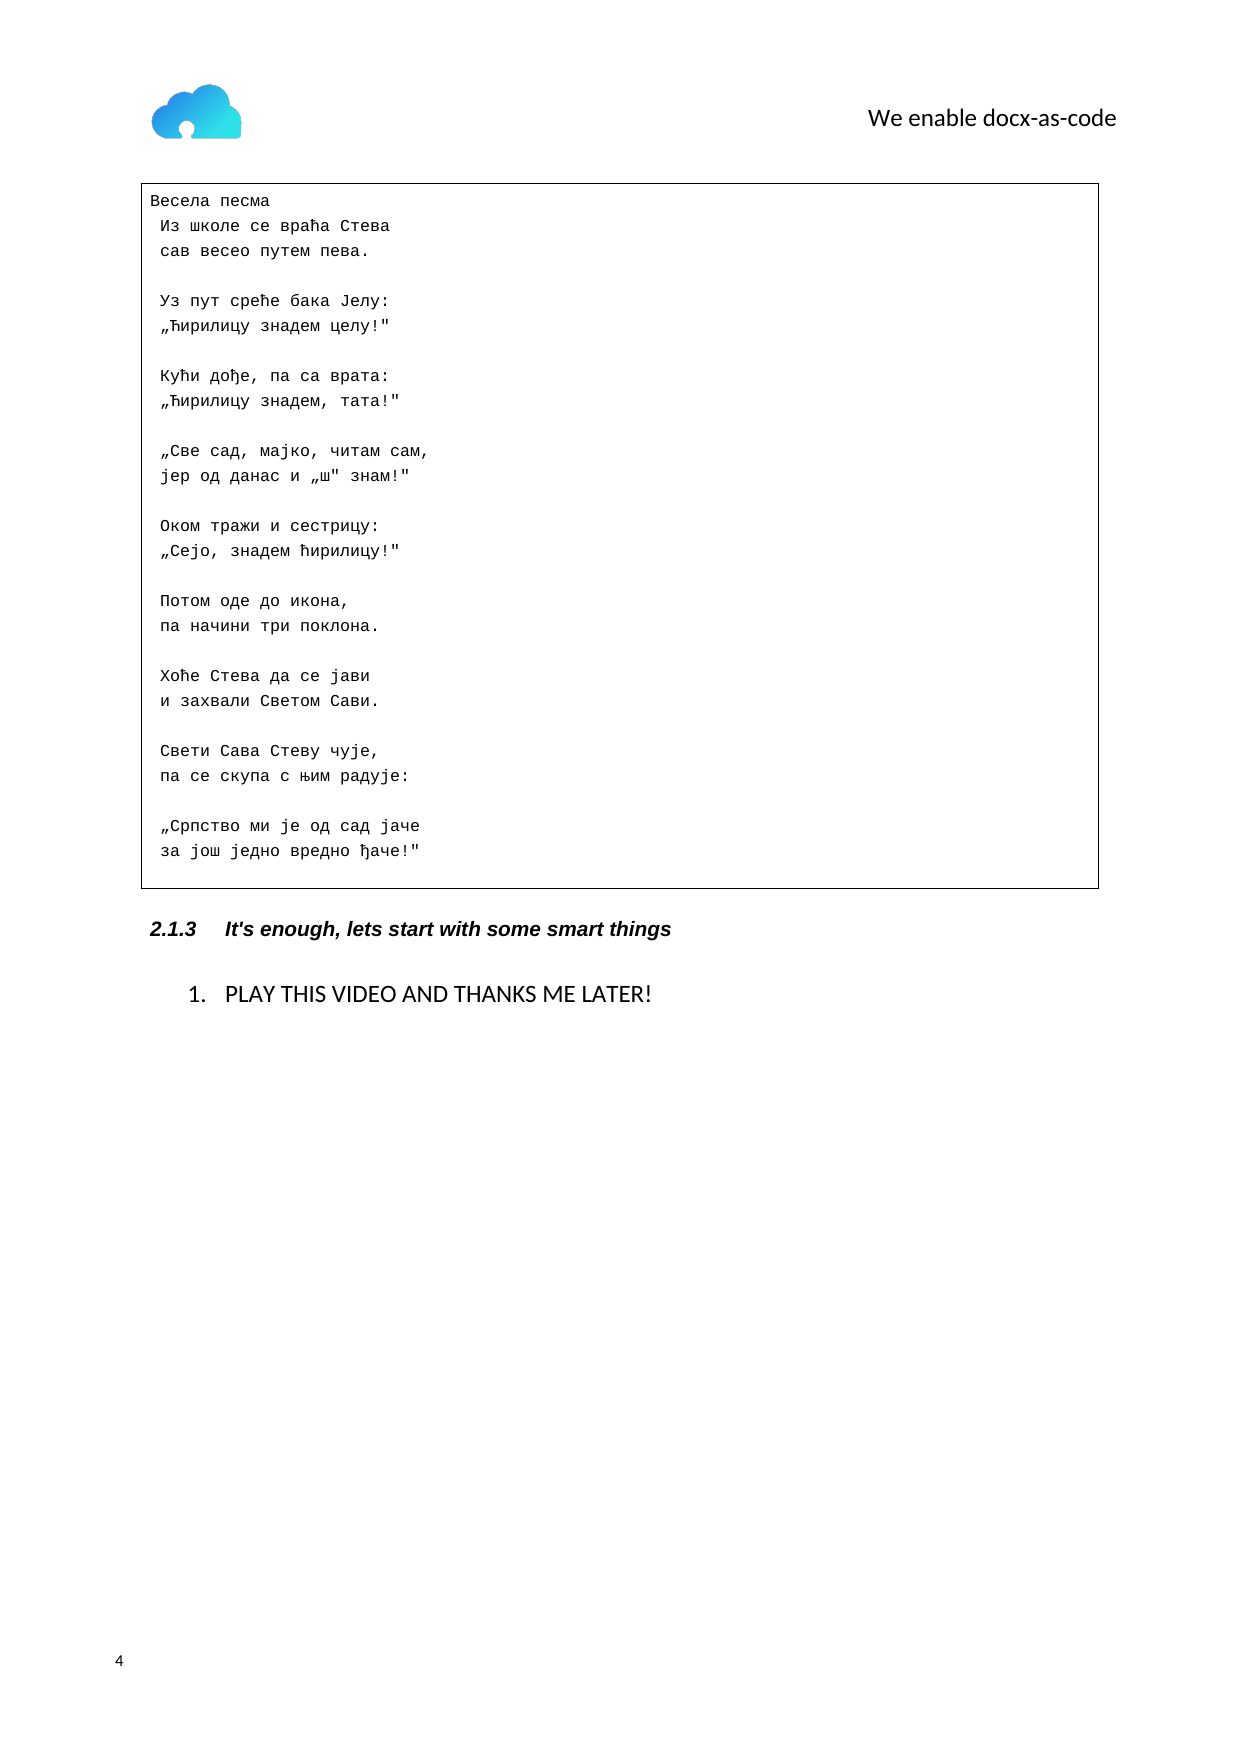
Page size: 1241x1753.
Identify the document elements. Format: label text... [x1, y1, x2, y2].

list PLAY THIS VIDEO AND THANKS ME LATER! [187, 978, 1090, 1009]
text Весела песма Из школе се враћа Стева сав весео путем пева. Уз пут среће бака Јелу: „Ћирилицу знадем целу!" Кући дође, па са врата: „Ћирилицу знадем, тата!" „Све сад, мајко, читам сам, јер од данас и „ш" знам!" Оком тражи и сестрицу: „Сејо, знадем ћирилицу!" Потом оде до икона, па начини три поклона. Хоће Стева да се јави и захвали Светом Сави. Свети Сава Стеву чује, па се скупа с њим радује: „Српство ми је од сад јаче за још једно вредно ђаче!" [142, 184, 1098, 888]
subtitle It's enough, lets start with some smart things [150, 914, 1090, 942]
picture [150, 73, 243, 153]
